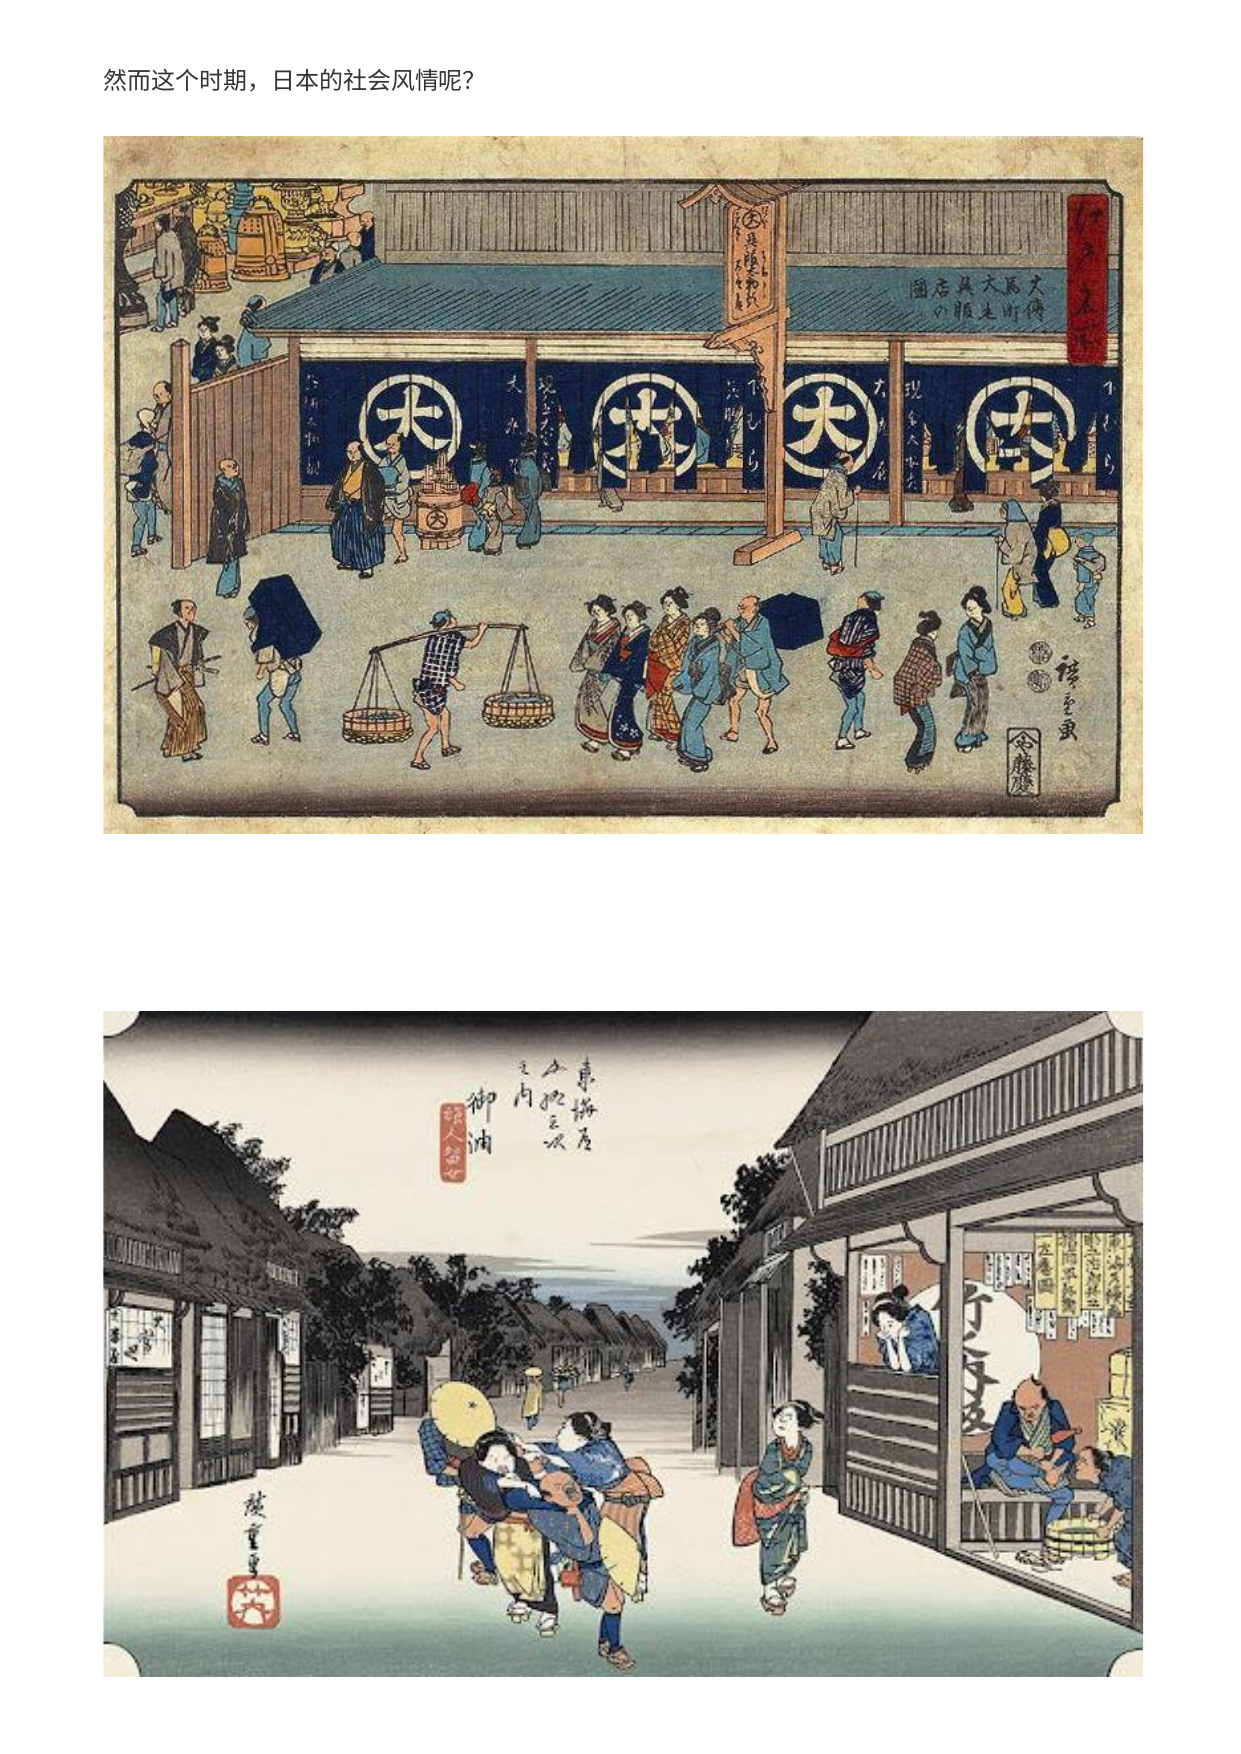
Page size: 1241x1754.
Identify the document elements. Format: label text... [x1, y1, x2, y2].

picture [103, 1011, 1144, 1677]
table_cell [92, 999, 1148, 1702]
text 然而这个时期，日本的社会风情呢？ [103, 45, 1137, 113]
picture [103, 136, 1144, 834]
table_header [92, 125, 1148, 999]
